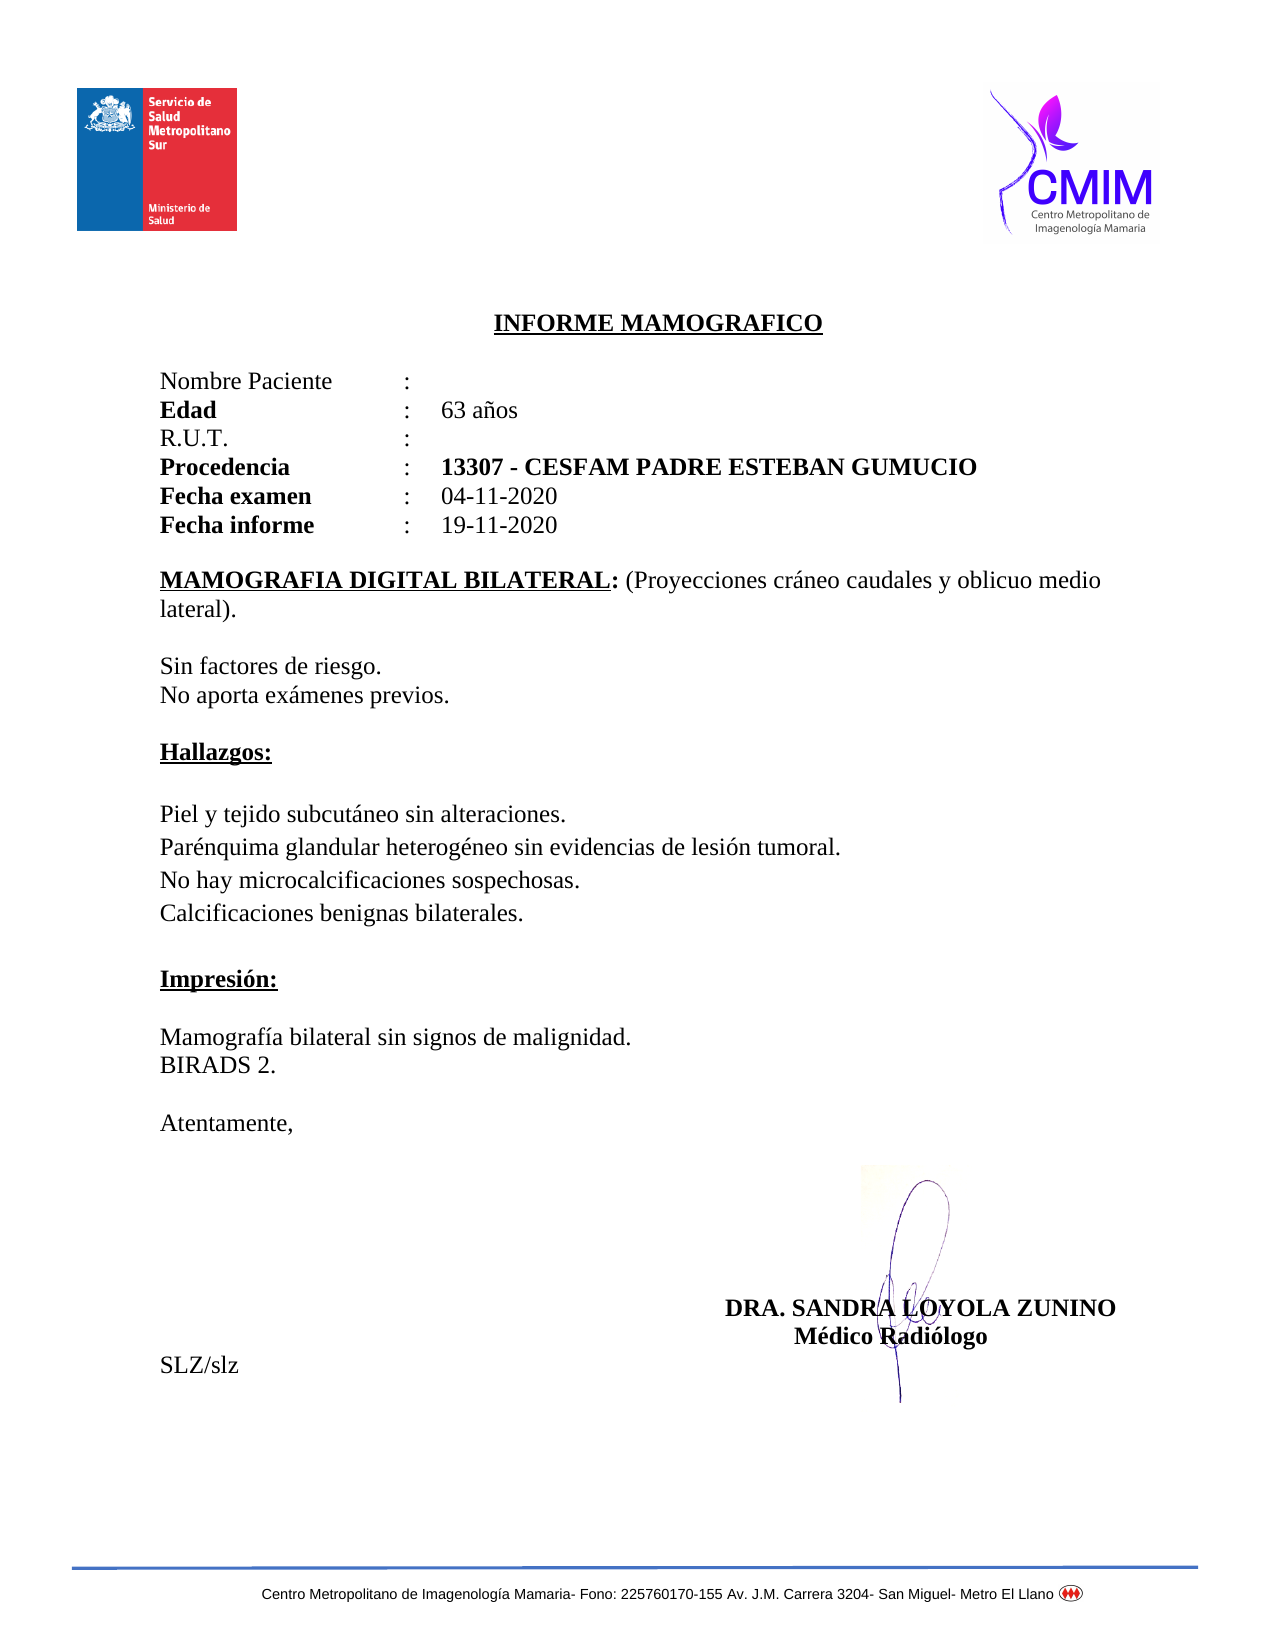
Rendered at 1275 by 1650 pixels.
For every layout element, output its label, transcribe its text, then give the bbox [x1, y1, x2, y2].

text BIRADS 2. [159, 1051, 1157, 1079]
text No hay microcalcificaciones sospechosas. [159, 865, 1157, 894]
text Hallazgos: [159, 737, 1157, 766]
text Calcificaciones benignas bilaterales. [159, 898, 1157, 927]
picture [983, 82, 1160, 244]
text Mamografía bilateral sin signos de malignidad. [159, 1022, 1157, 1051]
text Fecha informe : 19-11-2020 [159, 510, 1157, 538]
text SLZ/slz [159, 1350, 1157, 1379]
text Nombre Paciente : [159, 366, 1157, 395]
text INFORME MAMOGRAFICO [159, 308, 1157, 337]
text Sin factores de riesgo. [159, 651, 1157, 680]
picture [860, 1165, 972, 1293]
picture [860, 1379, 972, 1412]
text Edad : 63 años [159, 395, 1157, 423]
text No aporta exámenes previos. [159, 680, 1157, 709]
text Procedencia : 13307 - CESFAM PADRE ESTEBAN GUMUCIO [159, 452, 1157, 481]
text Atentamente, [159, 1108, 1157, 1137]
text Impresión: [159, 964, 1157, 993]
text Parénquima glandular heterogéneo sin evidencias de lesión tumoral. [159, 832, 1157, 861]
text MAMOGRAFIA DIGITAL BILATERAL: (Proyecciones cráneo caudales y oblicuo medio lateral). [159, 565, 1157, 622]
text R.U.T. : [159, 423, 1157, 452]
picture [1058, 1584, 1084, 1602]
picture [77, 88, 237, 231]
text Médico Radiólogo [159, 1321, 1157, 1350]
text Dra. Sandra Loyola Zunino [159, 1293, 1157, 1321]
text Piel y tejido subcutáneo sin alteraciones. [159, 799, 1157, 828]
text Fecha examen : 04-11-2020 [159, 481, 1157, 510]
